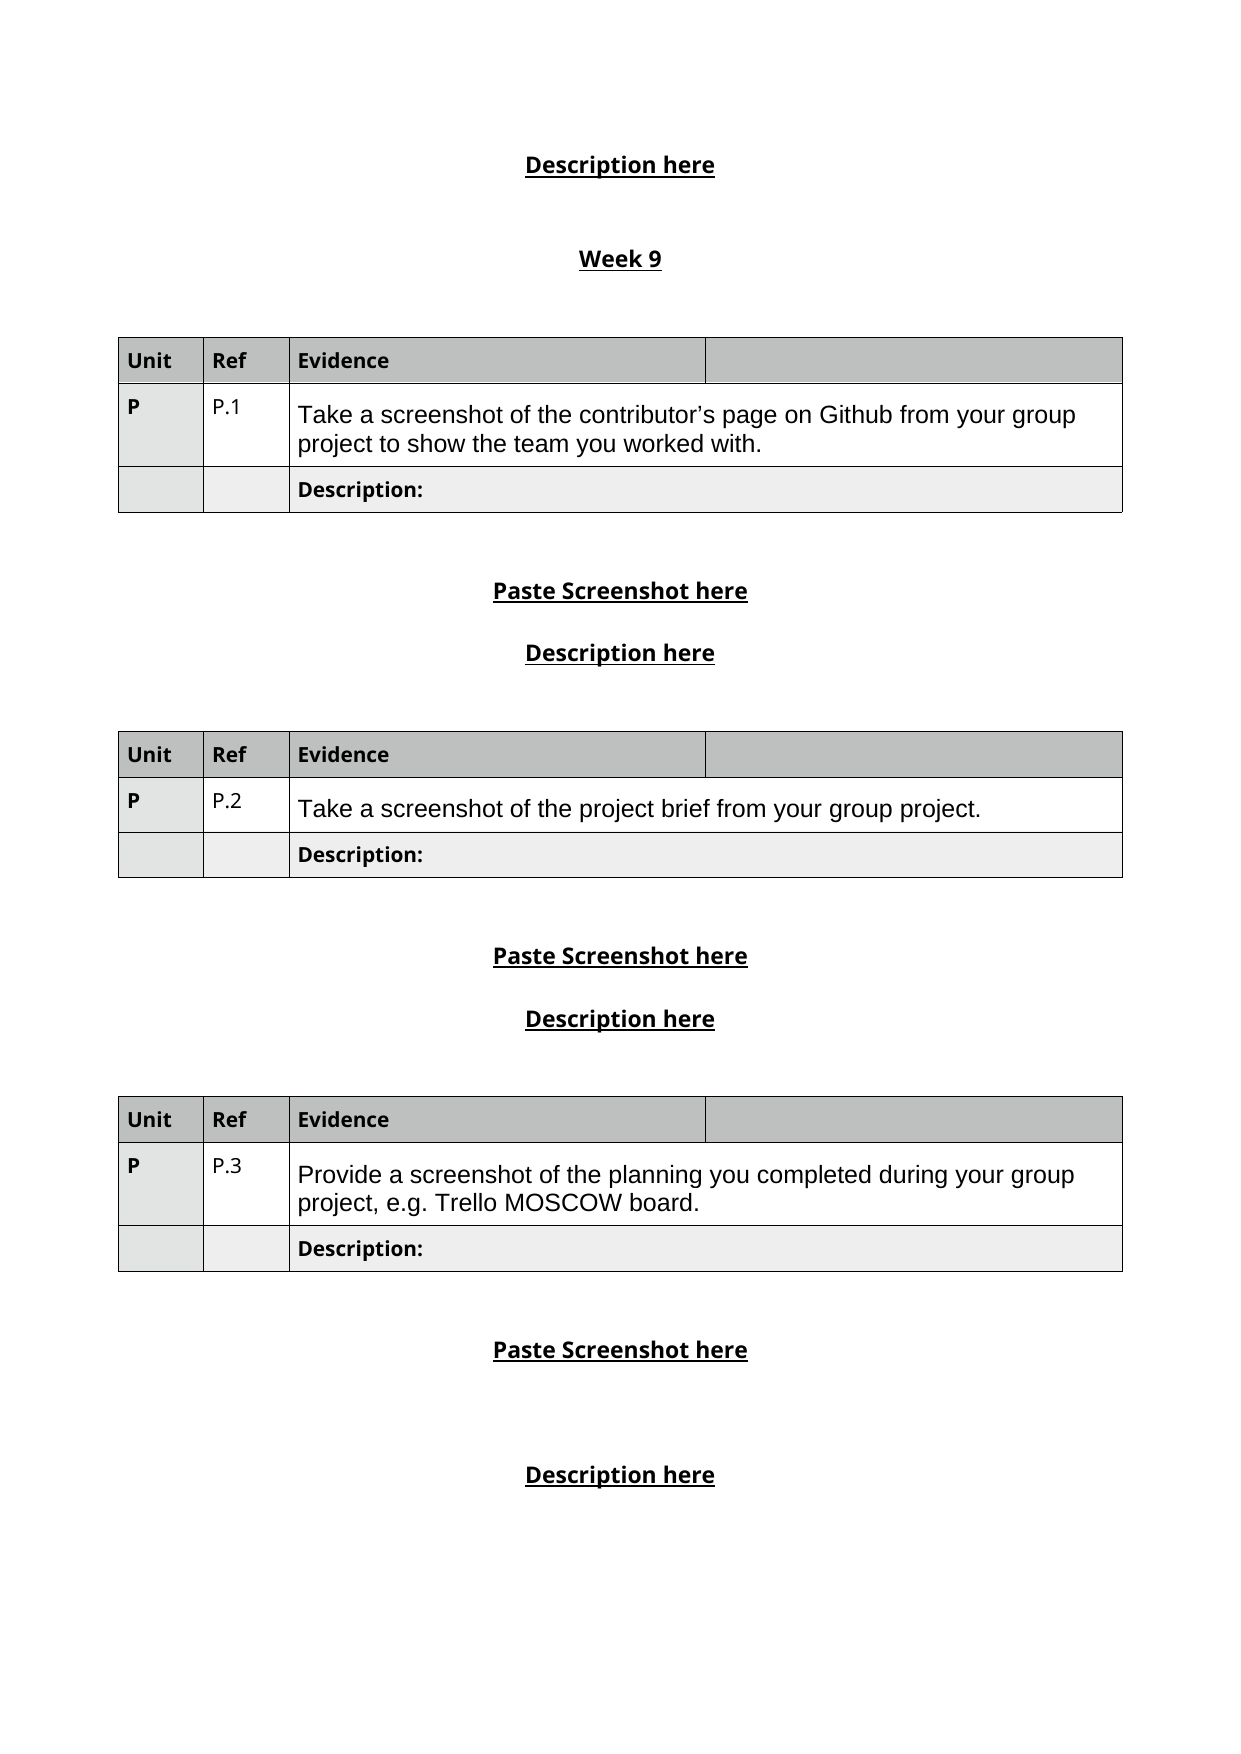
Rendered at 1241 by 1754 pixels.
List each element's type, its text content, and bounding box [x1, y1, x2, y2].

table_cell [119, 833, 203, 877]
text Week 9 [118, 243, 1122, 274]
table_header [706, 1097, 1122, 1142]
table_cell [204, 1226, 289, 1271]
table_header Unit [119, 1097, 203, 1142]
text Paste Screenshot here [118, 940, 1122, 971]
table_header [706, 732, 1122, 777]
text Description here [118, 637, 1122, 668]
table_cell [119, 1226, 203, 1271]
table_cell Take a screenshot of the contributor’s page on Github from your group project to show the team you worked with. [290, 384, 1122, 466]
table_header Evidence [290, 1097, 705, 1142]
table_cell Description: [290, 467, 1122, 512]
table_cell [119, 467, 203, 512]
text Paste Screenshot here [118, 575, 1122, 606]
table_cell P [119, 384, 203, 466]
table_header Evidence [290, 732, 705, 777]
text Description here [118, 1002, 1122, 1034]
table_cell Description: [290, 1226, 1122, 1271]
table_header Ref [204, 732, 289, 777]
table_cell [204, 467, 289, 512]
table_cell Take a screenshot of the project brief from your group project. [290, 778, 1122, 831]
table_header [706, 338, 1122, 382]
table_cell Provide a screenshot of the planning you completed during your group project, e.g. Trello MOSCOW board. [290, 1143, 1122, 1225]
table_header Ref [204, 1097, 289, 1142]
table_cell P [119, 778, 203, 831]
text Paste Screenshot here [118, 1334, 1122, 1365]
table_header Ref [204, 338, 289, 382]
table_header Unit [119, 732, 203, 777]
table_header Evidence [290, 338, 705, 382]
table_header Unit [119, 338, 203, 382]
text Description here [118, 149, 1122, 181]
text Description here [118, 1459, 1122, 1490]
table_cell P.3 [204, 1143, 289, 1225]
table_cell P.1 [204, 384, 289, 466]
table_cell Description: [290, 833, 1122, 877]
table_cell P [119, 1143, 203, 1225]
table_cell P.2 [204, 778, 289, 831]
table_cell [204, 833, 289, 877]
